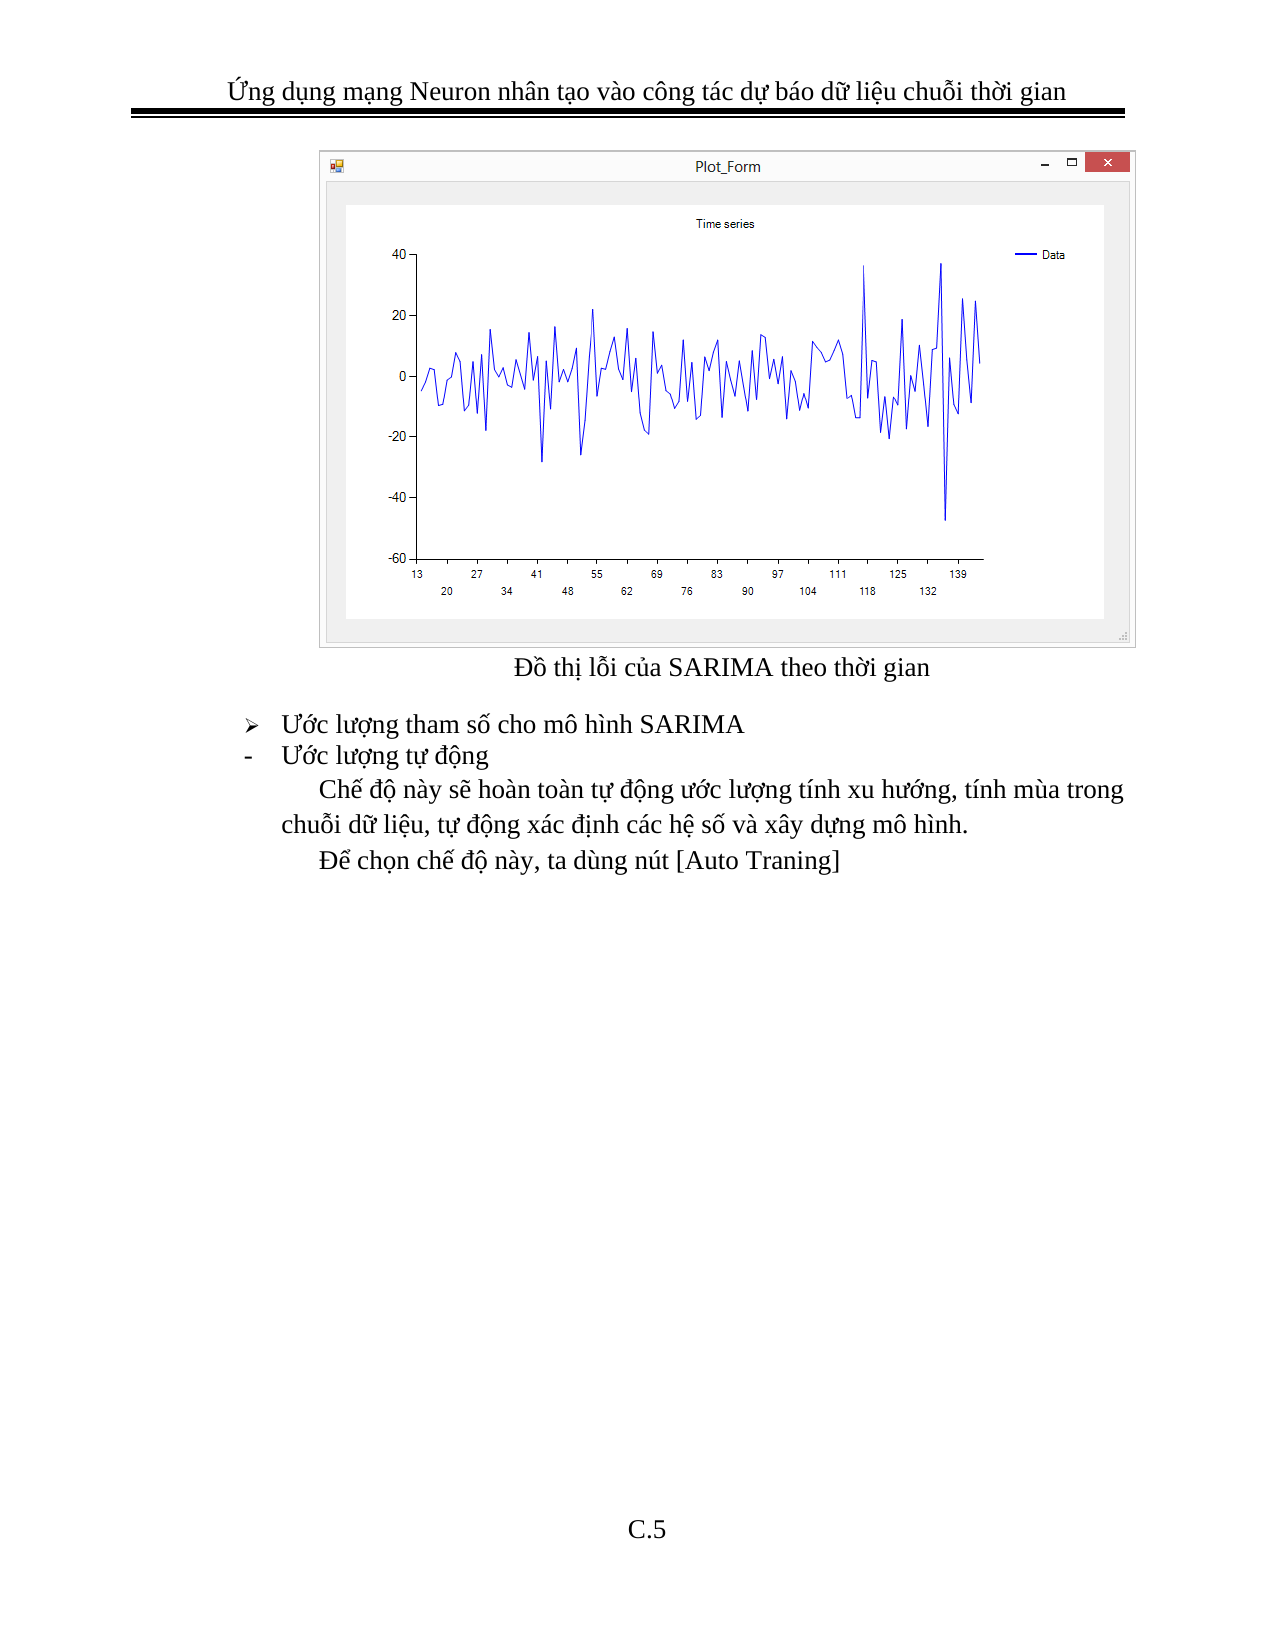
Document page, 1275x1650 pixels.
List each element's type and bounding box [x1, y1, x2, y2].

picture [320, 151, 1135, 647]
